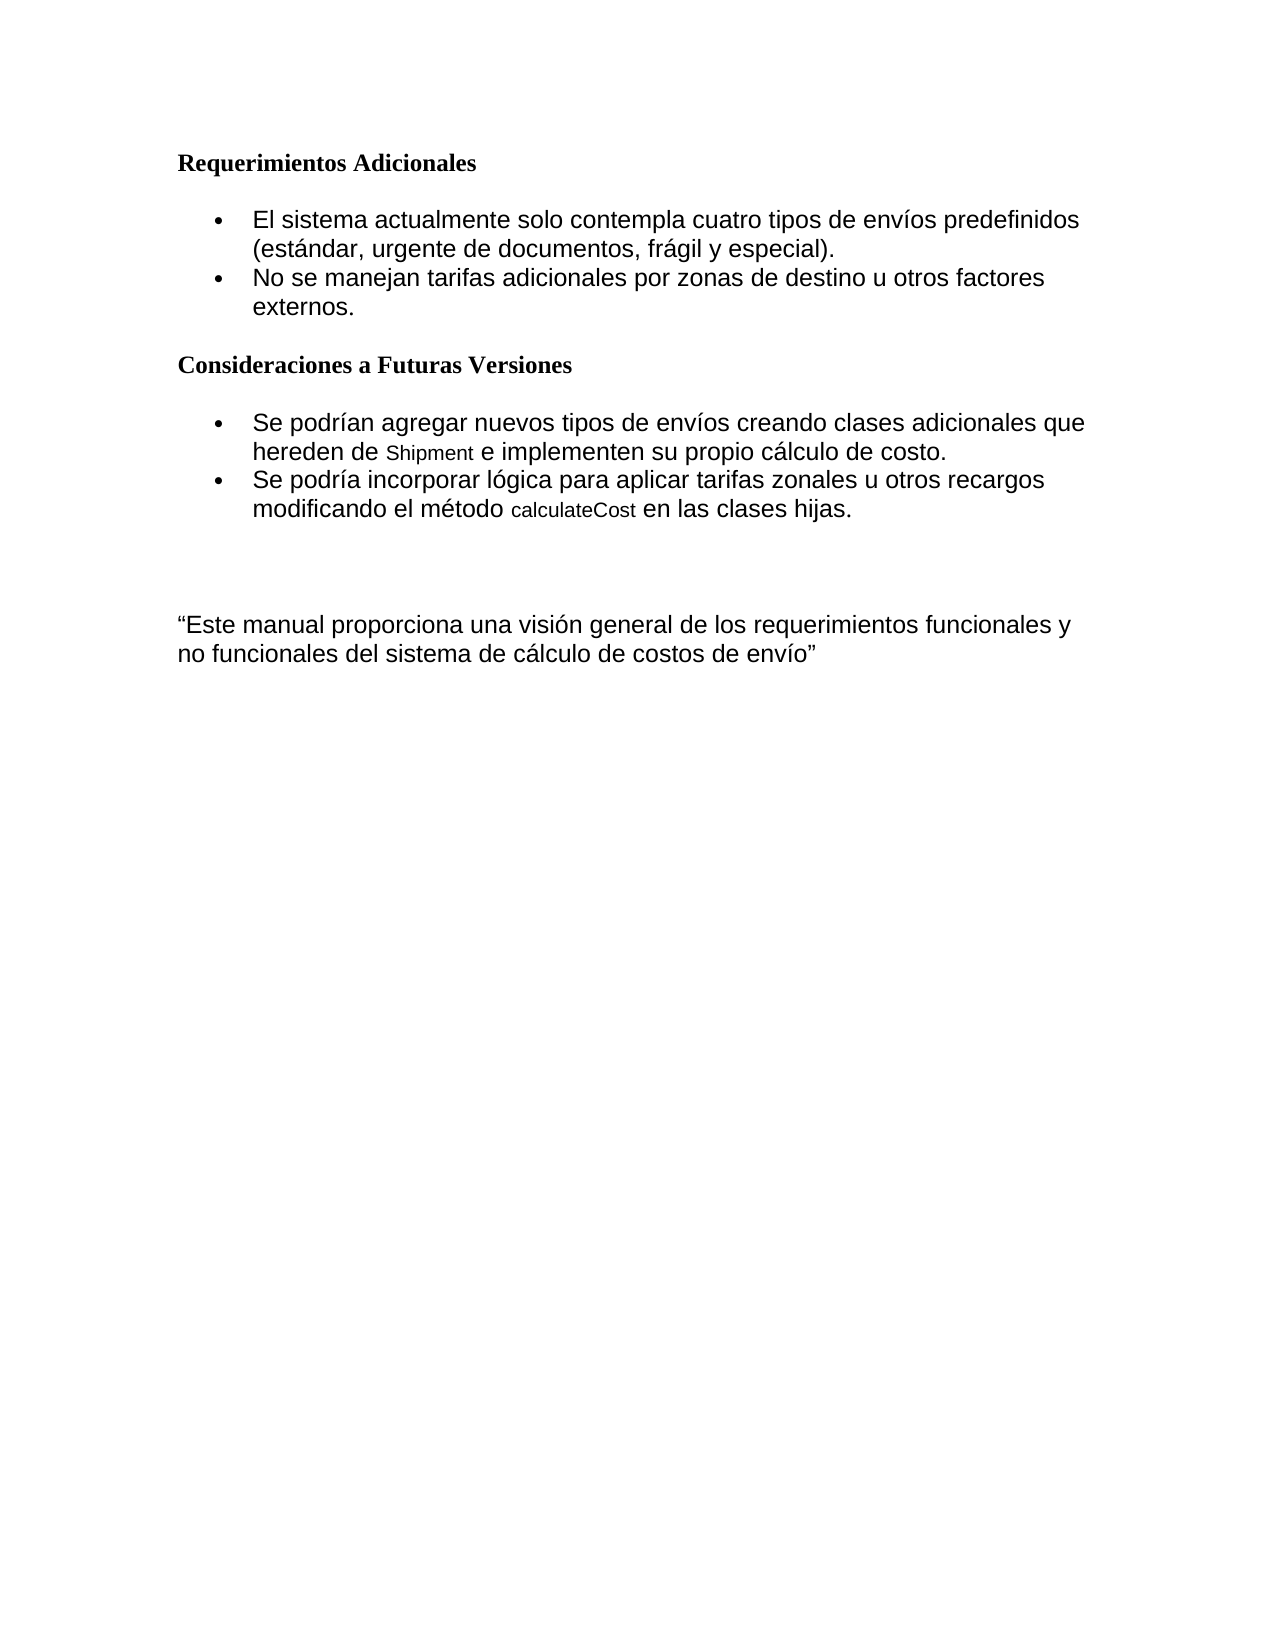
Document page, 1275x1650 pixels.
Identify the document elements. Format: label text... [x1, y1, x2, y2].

text Consideraciones a Futuras Versiones [177, 350, 1098, 378]
list Se podría incorporar lógica para aplicar tarifas zonales u otros recargos modificando el método calculateCost en las clases hijas. [215, 465, 1098, 523]
text Requerimientos Adicionales [177, 148, 1098, 176]
text “Este manual proporciona una visión general de los requerimientos funcionales y no funcionales del sistema de cálculo de costos de envío” [177, 610, 1098, 667]
list Se podrían agregar nuevos tipos de envíos creando clases adicionales que hereden de Shipment e implementen su propio cálculo de costo. [215, 408, 1098, 465]
list El sistema actualmente solo contempla cuatro tipos de envíos predefinidos (estándar, urgente de documentos, frágil y especial). [215, 206, 1098, 263]
list No se manejan tarifas adicionales por zonas de destino u otros factores externos. [215, 263, 1098, 321]
